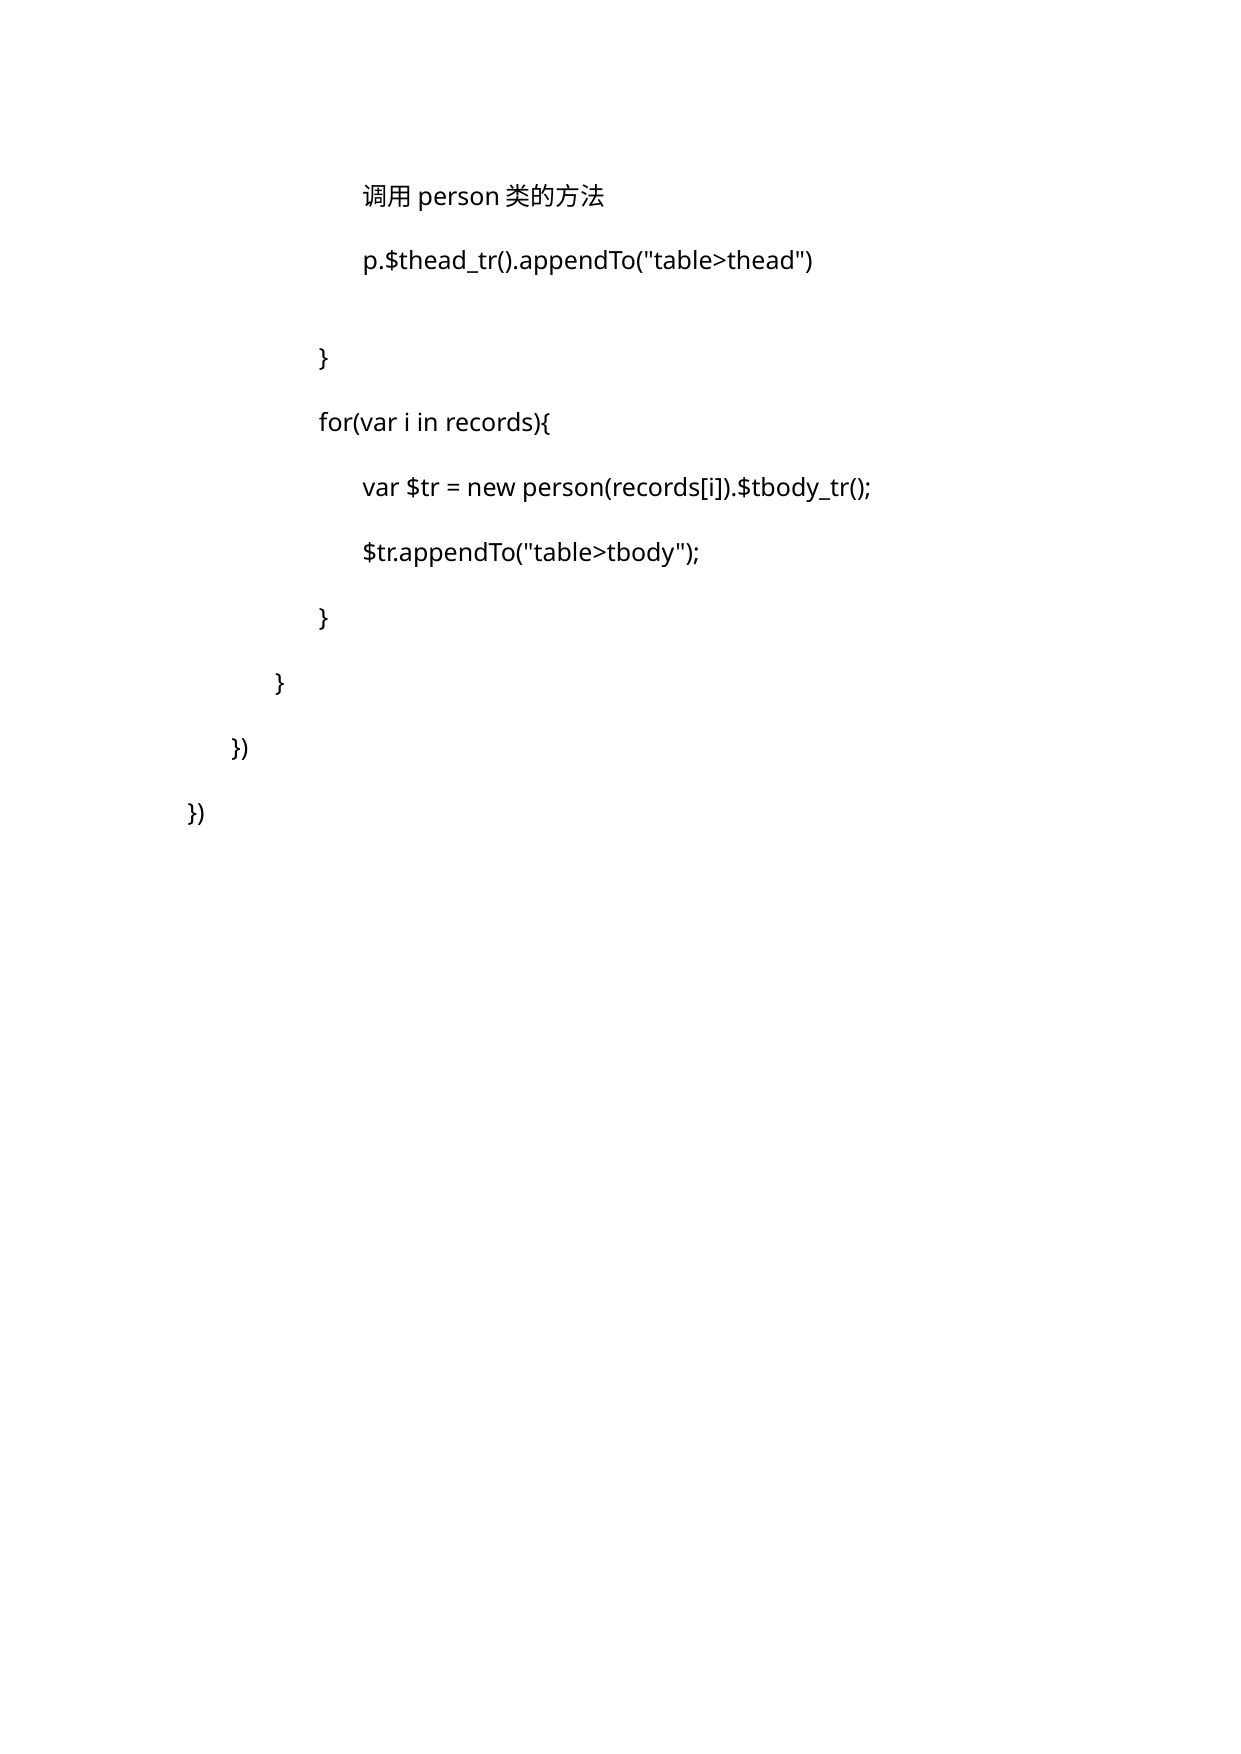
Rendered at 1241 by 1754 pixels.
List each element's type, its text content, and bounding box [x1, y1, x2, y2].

text } [187, 584, 1053, 649]
text var $tr = new person(records[i]).$tbody_tr(); [187, 454, 1053, 519]
text }) [187, 714, 1053, 779]
text p.$thead_tr().appendTo("table>thead") [187, 227, 1053, 292]
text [362, 162, 1053, 227]
text } [187, 324, 1053, 389]
text $tr.appendTo("table>tbody"); [187, 519, 1053, 584]
text }) [187, 779, 1053, 844]
text } [187, 649, 1053, 714]
text for(var i in records){ [187, 389, 1053, 454]
